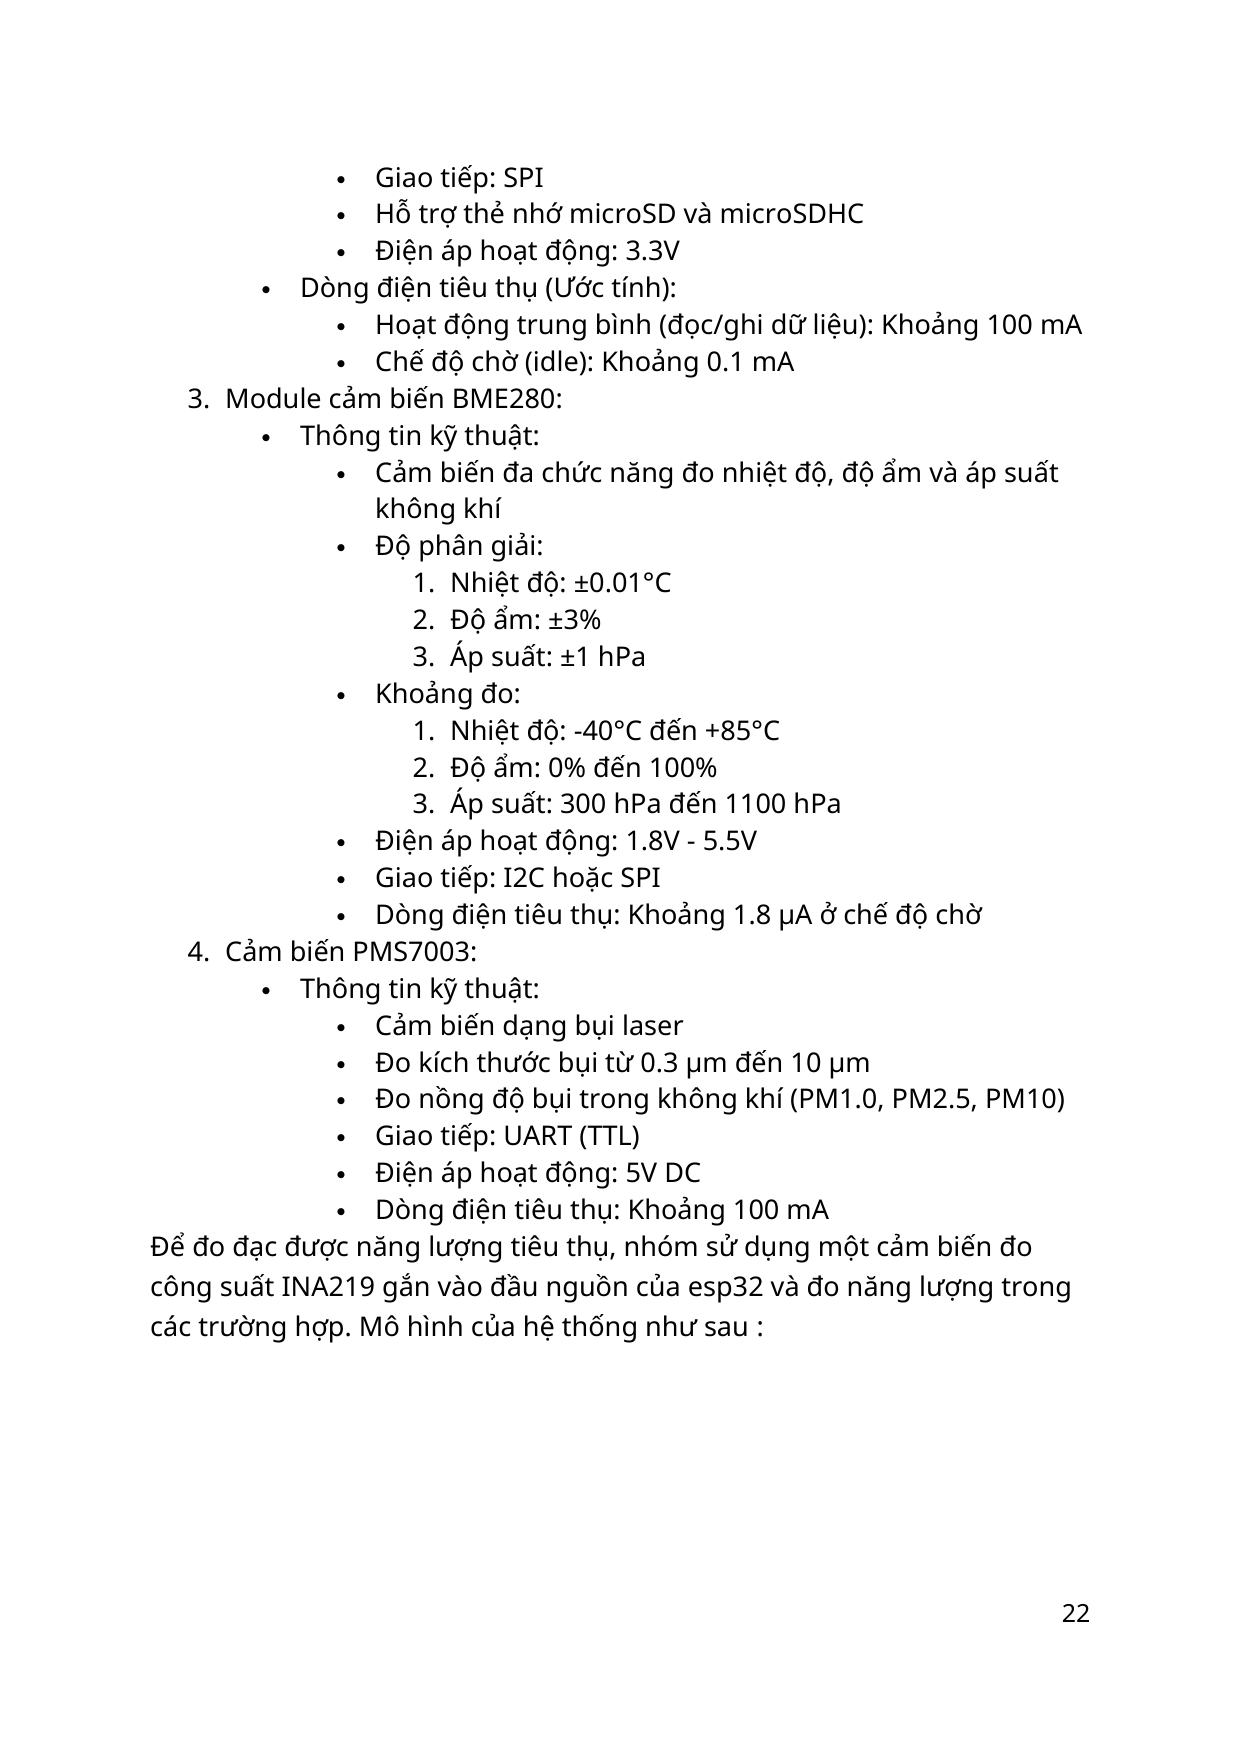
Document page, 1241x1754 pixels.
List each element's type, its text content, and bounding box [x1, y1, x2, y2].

list Chế độ chờ (idle): Khoảng 0.1 mA [337, 342, 1090, 379]
list Giao tiếp: UART (TTL) [337, 1117, 1090, 1154]
list Nhiệt độ: ±0.01°C [412, 564, 1090, 601]
list Đo kích thước bụi từ 0.3 μm đến 10 μm [337, 1043, 1090, 1080]
list Cảm biến đa chức năng đo nhiệt độ, độ ẩm và áp suất không khí [337, 453, 1090, 527]
list Hoạt động trung bình (đọc/ghi dữ liệu): Khoảng 100 mA [337, 306, 1090, 342]
list Dòng điện tiêu thụ: Khoảng 100 mA [337, 1191, 1090, 1227]
list Khoảng đo: [337, 674, 1090, 711]
list Hỗ trợ thẻ nhớ microSD và microSDHC [337, 195, 1090, 232]
list Dòng điện tiêu thụ (Ước tính): [262, 269, 1090, 306]
text Để đo đạc được năng lượng tiêu thụ, nhóm sử dụng một cảm biến đo công suất INA219 gắn vào đầu nguồn của esp32 và đo năng lượng trong các trường hợp. Mô hình của hệ thống như sau : [150, 1227, 1090, 1344]
list Độ phân giải: [337, 527, 1090, 564]
list Giao tiếp: I2C hoặc SPI [337, 859, 1090, 896]
list Độ ẩm: ±3% [412, 601, 1090, 637]
list Điện áp hoạt động: 5V DC [337, 1154, 1090, 1191]
list Module cảm biến BME280: [187, 379, 1090, 416]
list Điện áp hoạt động: 1.8V - 5.5V [337, 822, 1090, 859]
list Cảm biến PMS7003: [187, 932, 1090, 969]
list Đo nồng độ bụi trong không khí (PM1.0, PM2.5, PM10) [337, 1080, 1090, 1117]
list Điện áp hoạt động: 3.3V [337, 232, 1090, 269]
list Cảm biến dạng bụi laser [337, 1006, 1090, 1043]
list Độ ẩm: 0% đến 100% [412, 748, 1090, 785]
list Nhiệt độ: -40°C đến +85°C [412, 711, 1090, 748]
list Thông tin kỹ thuật: [262, 969, 1090, 1006]
list Thông tin kỹ thuật: [262, 416, 1090, 453]
list Áp suất: 300 hPa đến 1100 hPa [412, 785, 1090, 822]
list Giao tiếp: SPI [337, 158, 1090, 195]
list Dòng điện tiêu thụ: Khoảng 1.8 μA ở chế độ chờ [337, 896, 1090, 932]
list Áp suất: ±1 hPa [412, 637, 1090, 674]
